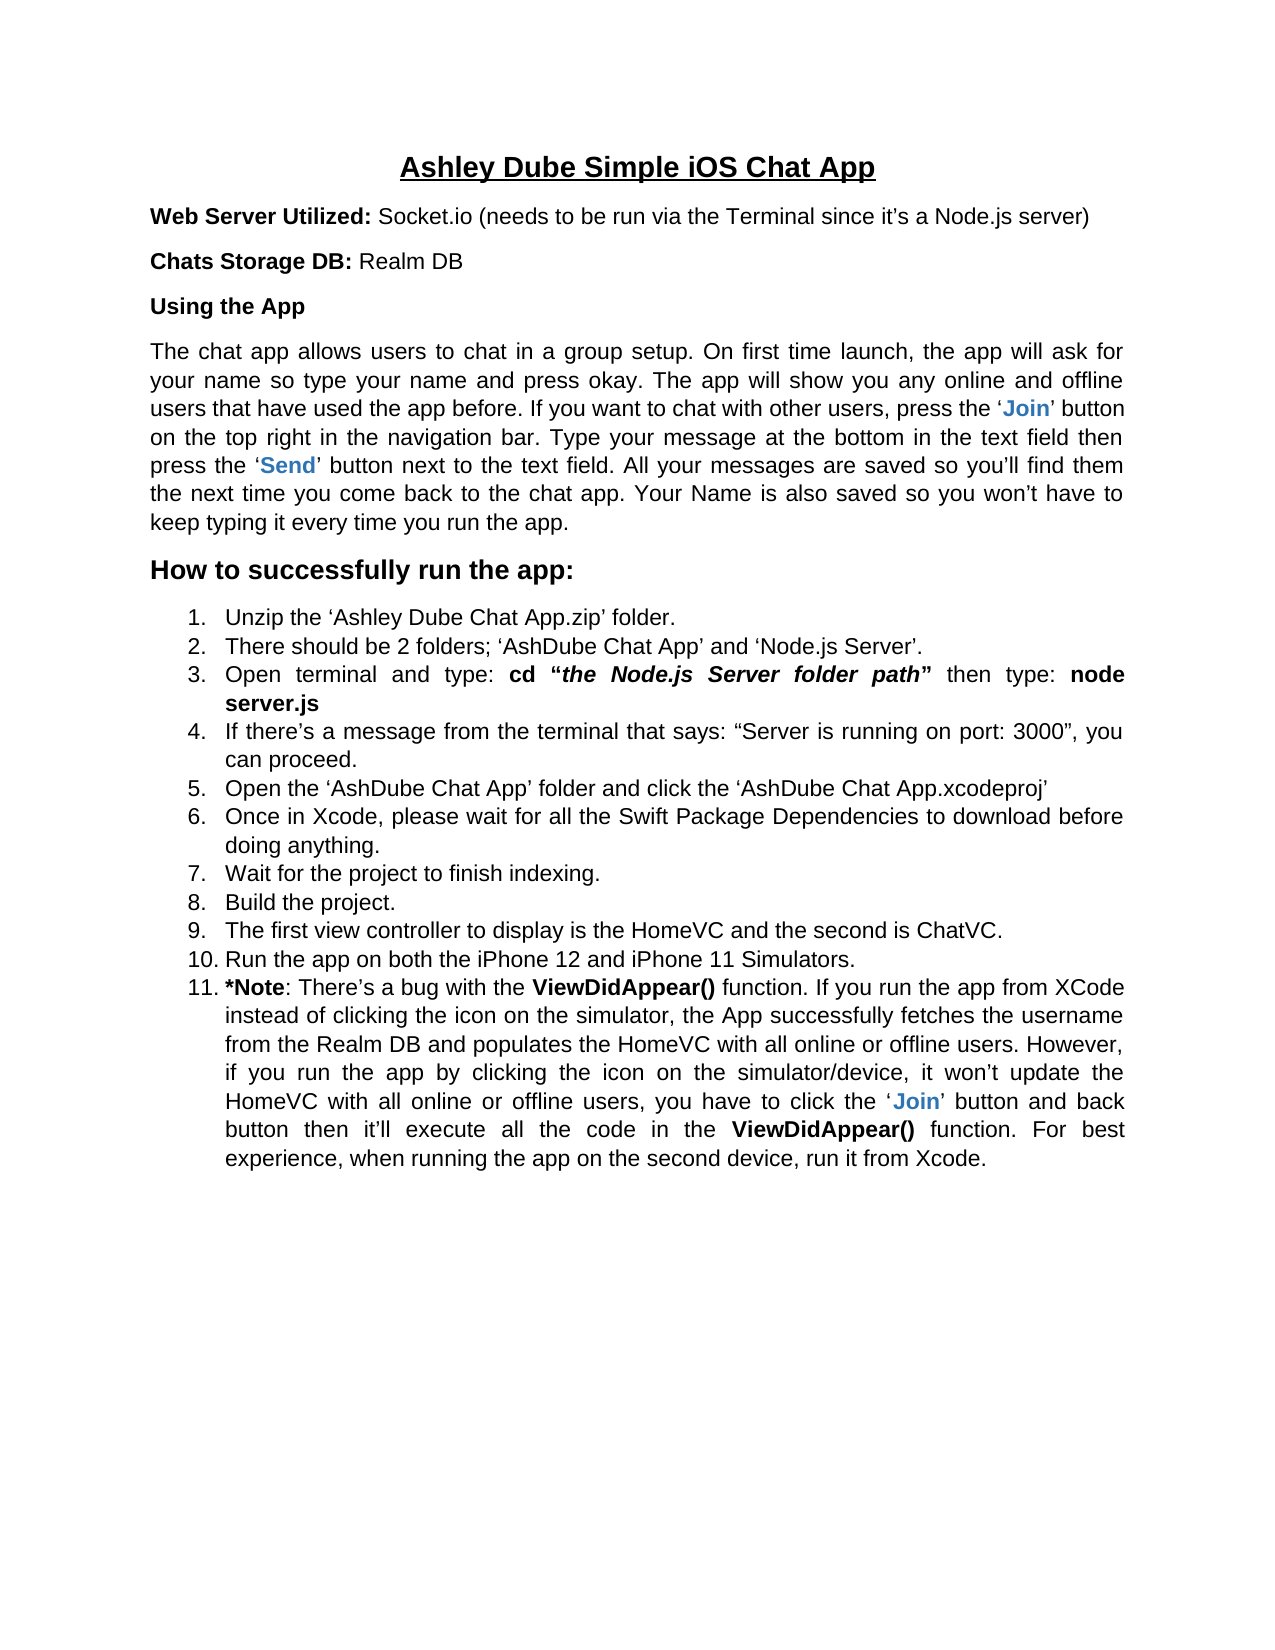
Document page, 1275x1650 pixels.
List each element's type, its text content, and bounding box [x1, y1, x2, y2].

list If there’s a message from the terminal that says: “Server is running on port: 3000”, you can proceed. [187, 718, 1125, 773]
text The chat app allows users to chat in a group setup. On first time launch, the app will ask for your name so type your name and press okay. The app will show you any online and offline users that have used the app before. If you want to chat with other users, press the ‘Join’ button on the top right in the navigation bar. Type your message at the bottom in the text field then press the ‘Send’ button next to the text field. All your messages are saved so you’ll find them the next time you come back to the chat app. Your Name is also saved so you won’t have to keep typing it every time you run the app. [150, 338, 1125, 535]
list The first view controller to display is the HomeVC and the second is ChatVC. [187, 917, 1125, 943]
list Open terminal and type: cd “the Node.js Server folder path” then type: node server.js [187, 661, 1125, 716]
list Once in Xcode, please wait for all the Swift Package Dependencies to download before doing anything. [187, 803, 1125, 858]
list There should be 2 folders; ‘AshDube Chat App’ and ‘Node.js Server’. [187, 633, 1125, 659]
text Chats Storage DB: Realm DB [150, 248, 1125, 274]
text Using the App [150, 293, 1125, 319]
list Unzip the ‘Ashley Dube Chat App.zip’ folder. [187, 604, 1125, 631]
list Run the app on both the iPhone 12 and iPhone 11 Simulators. [187, 946, 1125, 972]
text How to successfully run the app: [150, 554, 1125, 585]
text Web Server Utilized: Socket.io (needs to be run via the Terminal since it’s a Node.js server) [150, 203, 1125, 229]
list Open the ‘AshDube Chat App’ folder and click the ‘AshDube Chat App.xcodeproj’ [187, 775, 1125, 801]
text Ashley Dube Simple iOS Chat App [150, 150, 1125, 183]
list *Note: There’s a bug with the ViewDidAppear() function. If you run the app from XCode instead of clicking the icon on the simulator, the App successfully fetches the username from the Realm DB and populates the HomeVC with all online or offline users. However, if you run the app by clicking the icon on the simulator/device, it won’t update the HomeVC with all online or offline users, you have to click the ‘Join’ button and back button then it’ll execute all the code in the ViewDidAppear() function. For best experience, when running the app on the second device, run it from Xcode. [187, 974, 1125, 1171]
list Build the project. [187, 889, 1125, 915]
list Wait for the project to finish indexing. [187, 860, 1125, 887]
